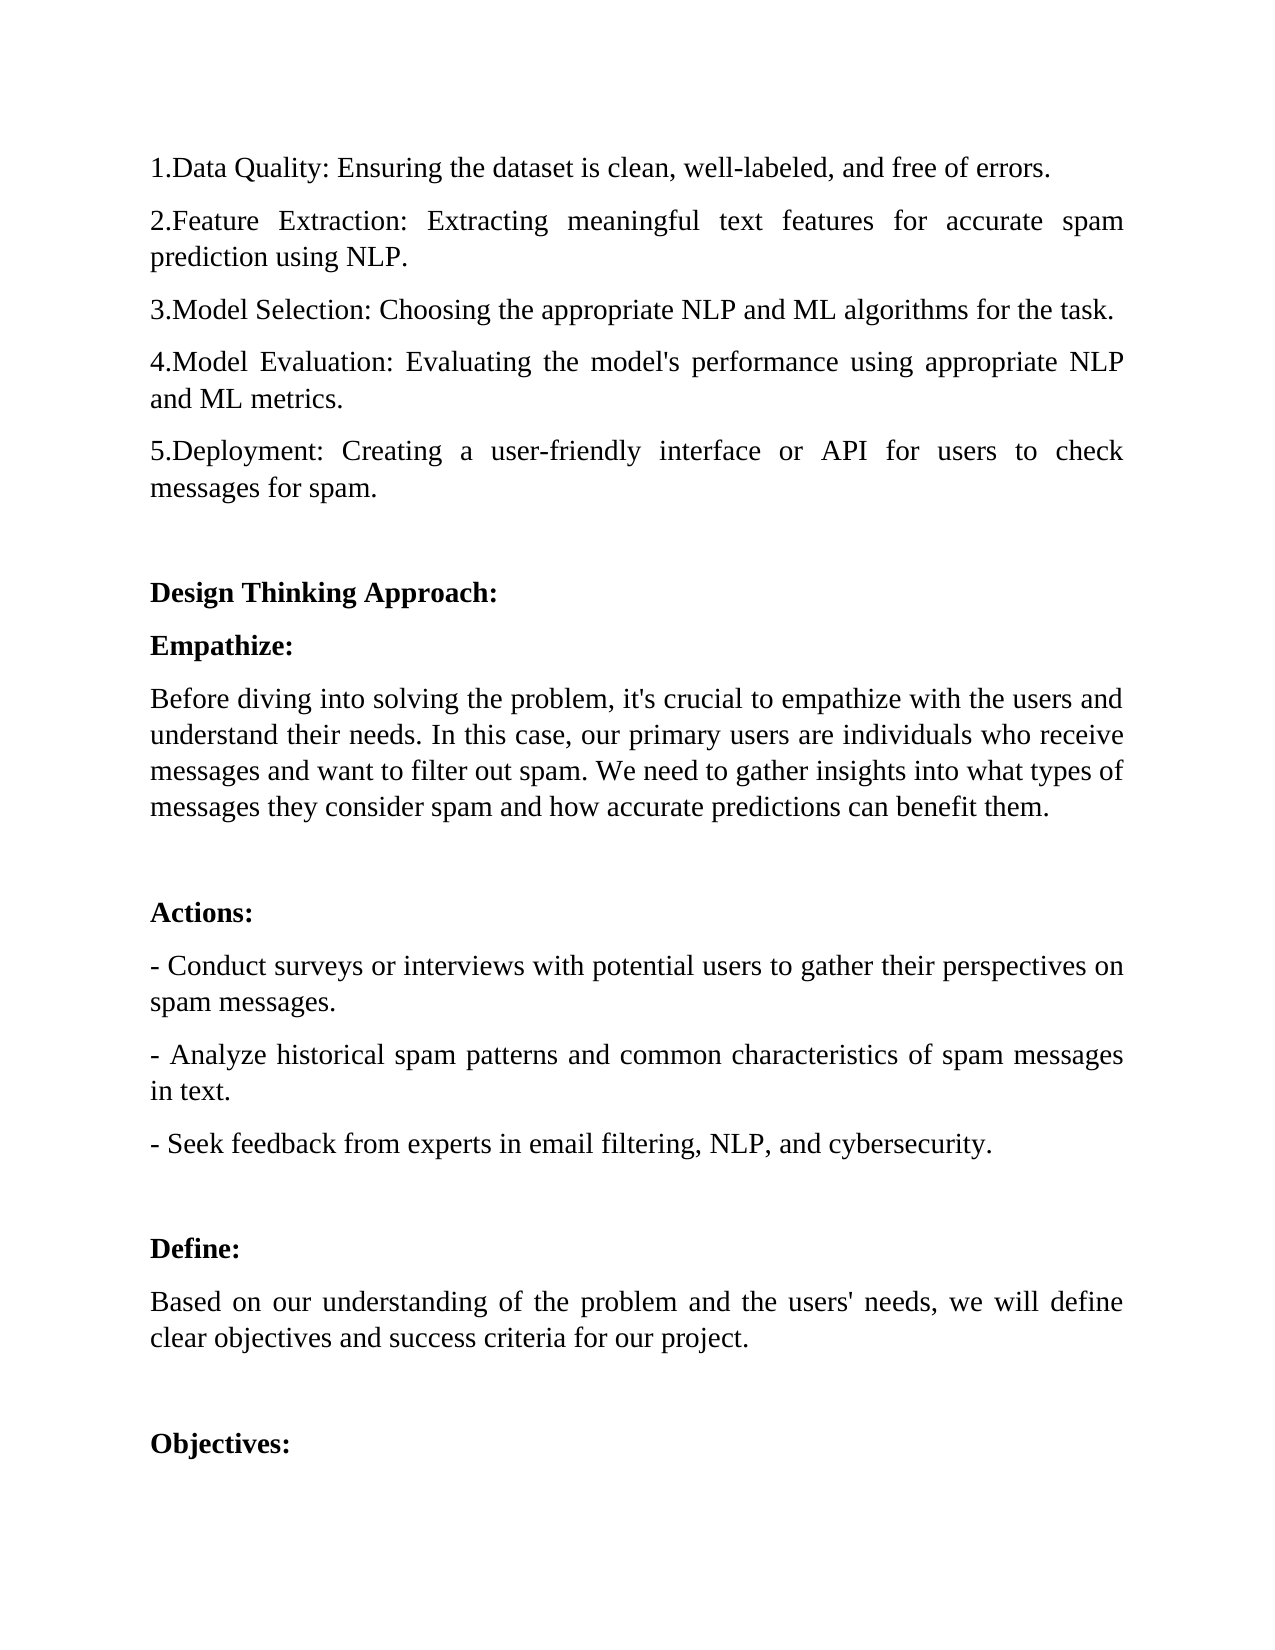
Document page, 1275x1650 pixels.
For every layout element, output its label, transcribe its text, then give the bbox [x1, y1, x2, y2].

text Based on our understanding of the problem and the users' needs, we will define clear objectives and success criteria for our project. [150, 1284, 1125, 1354]
text 1.Data Quality: Ensuring the dataset is clean, well-labeled, and free of errors. [150, 150, 1125, 183]
text 2.Feature Extraction: Extracting meaningful text features for accurate spam prediction using NLP. [150, 203, 1125, 272]
text 4.Model Evaluation: Evaluating the model's performance using appropriate NLP and ML metrics. [150, 344, 1125, 414]
text 5.Deployment: Creating a user-friendly interface or API for users to check messages for spam. [150, 433, 1125, 503]
text Empathize: [150, 628, 1125, 662]
text Actions: [150, 895, 1125, 928]
text 3.Model Selection: Choosing the appropriate NLP and ML algorithms for the task. [150, 292, 1125, 325]
text Before diving into solving the problem, it's crucial to empathize with the users and understand their needs. In this case, our primary users are individuals who receive messages and want to filter out spam. We need to gather insights into what types of messages they consider spam and how accurate predictions can benefit them. [150, 681, 1125, 823]
text - Seek feedback from experts in email filtering, NLP, and cybersecurity. [150, 1126, 1125, 1159]
text Objectives: [150, 1426, 1125, 1459]
text - Conduct surveys or interviews with potential users to gather their perspectives on spam messages. [150, 948, 1125, 1017]
text Design Thinking Approach: [150, 575, 1125, 609]
text - Analyze historical spam patterns and common characteristics of spam messages in text. [150, 1037, 1125, 1106]
text Define: [150, 1231, 1125, 1265]
